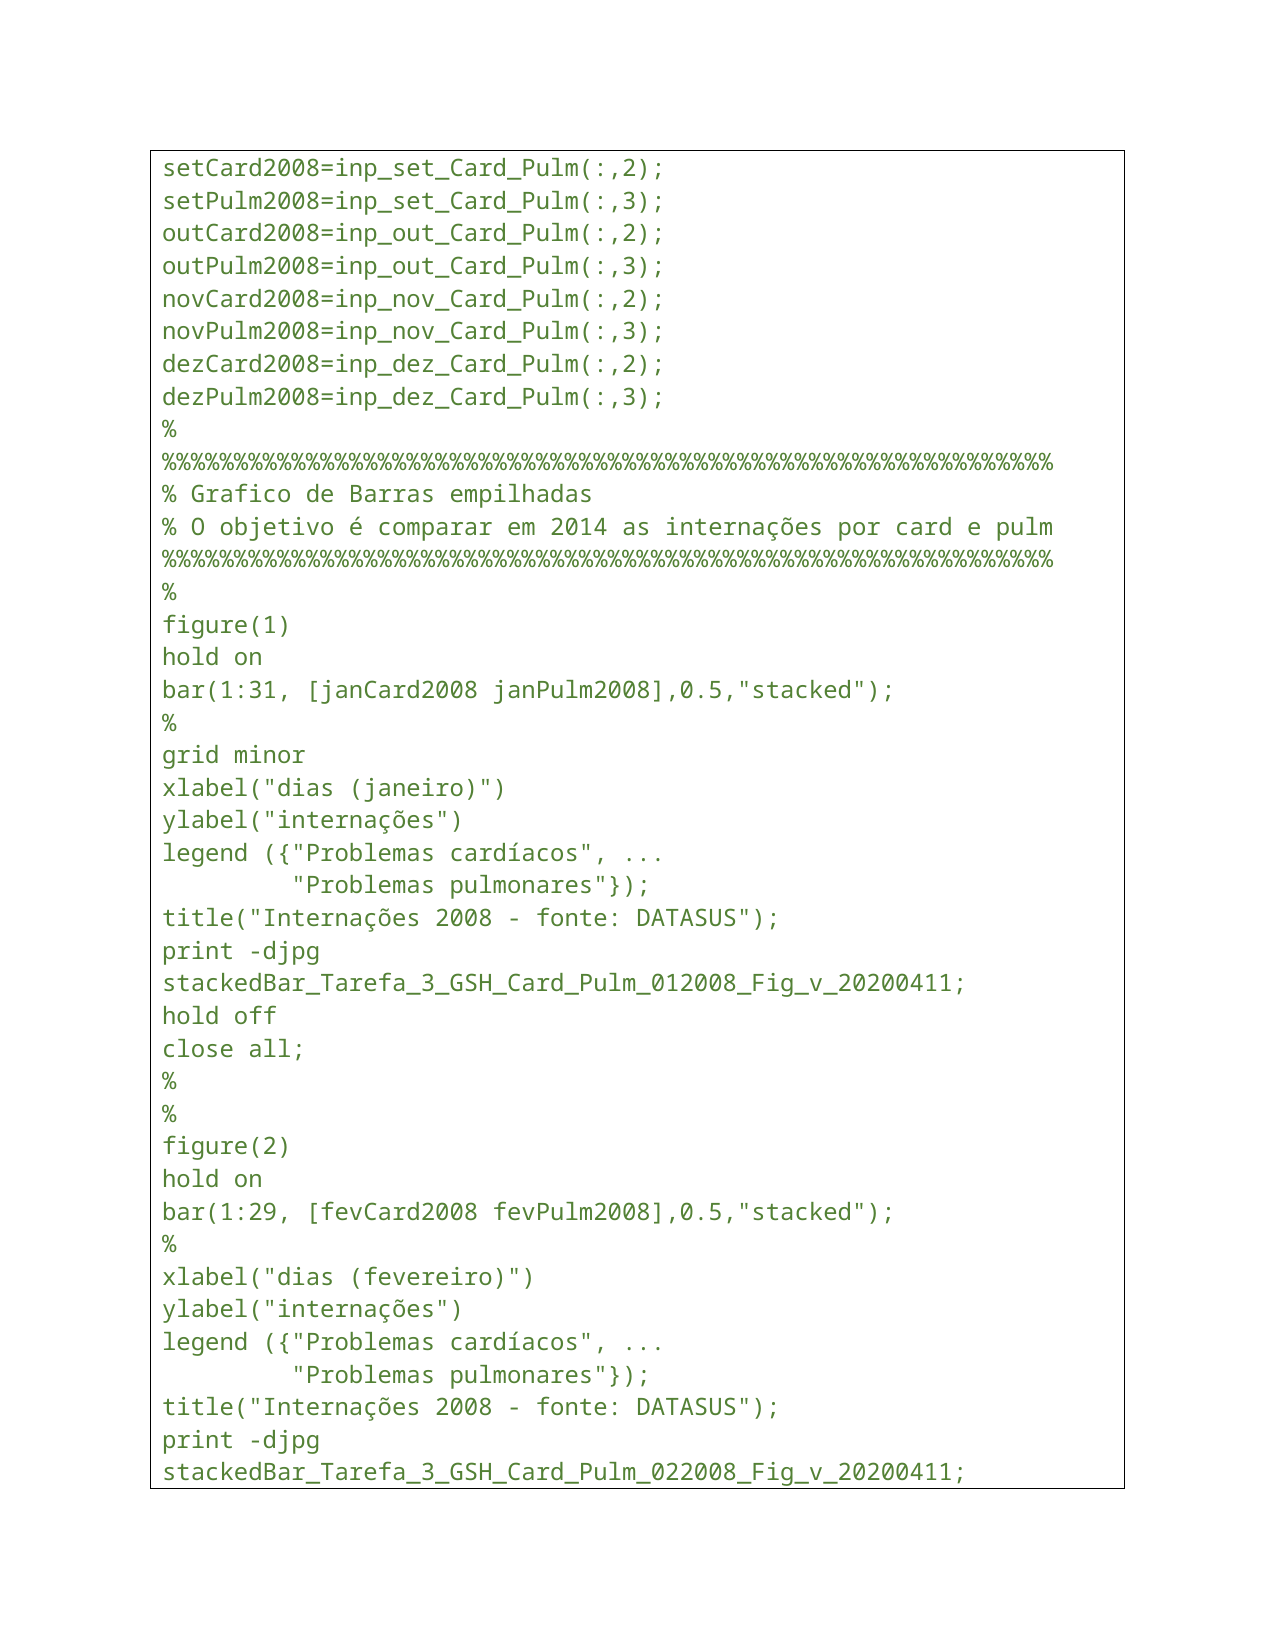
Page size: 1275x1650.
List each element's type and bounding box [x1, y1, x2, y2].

table_header [151, 151, 1124, 1488]
